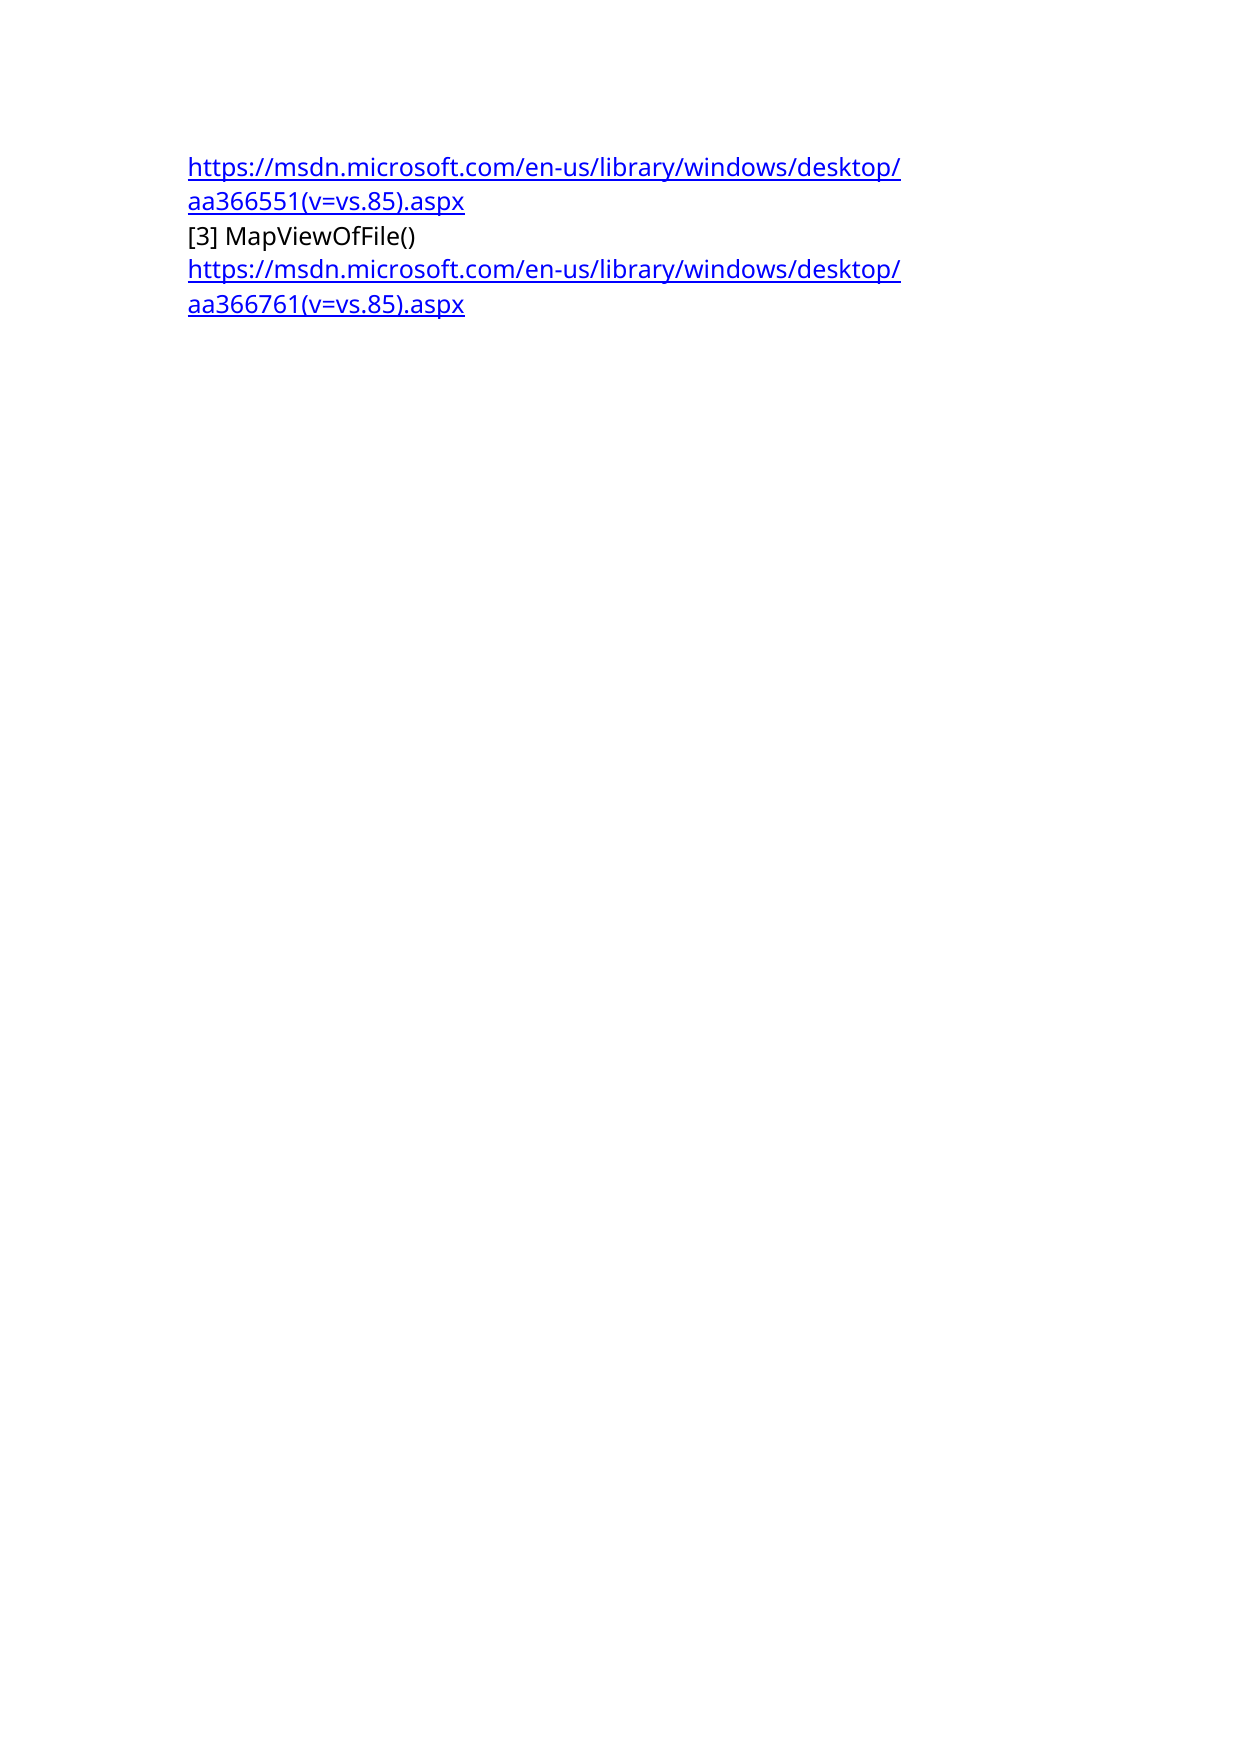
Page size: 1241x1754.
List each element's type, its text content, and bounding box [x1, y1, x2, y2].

text [3] MapViewOfFile() [187, 218, 1053, 252]
text https://msdn.microsoft.com/en-us/library/windows/desktop/aa366551(v=vs.85).aspx [187, 150, 1053, 218]
text https://msdn.microsoft.com/en-us/library/windows/desktop/aa366761(v=vs.85).aspx [187, 252, 1053, 320]
